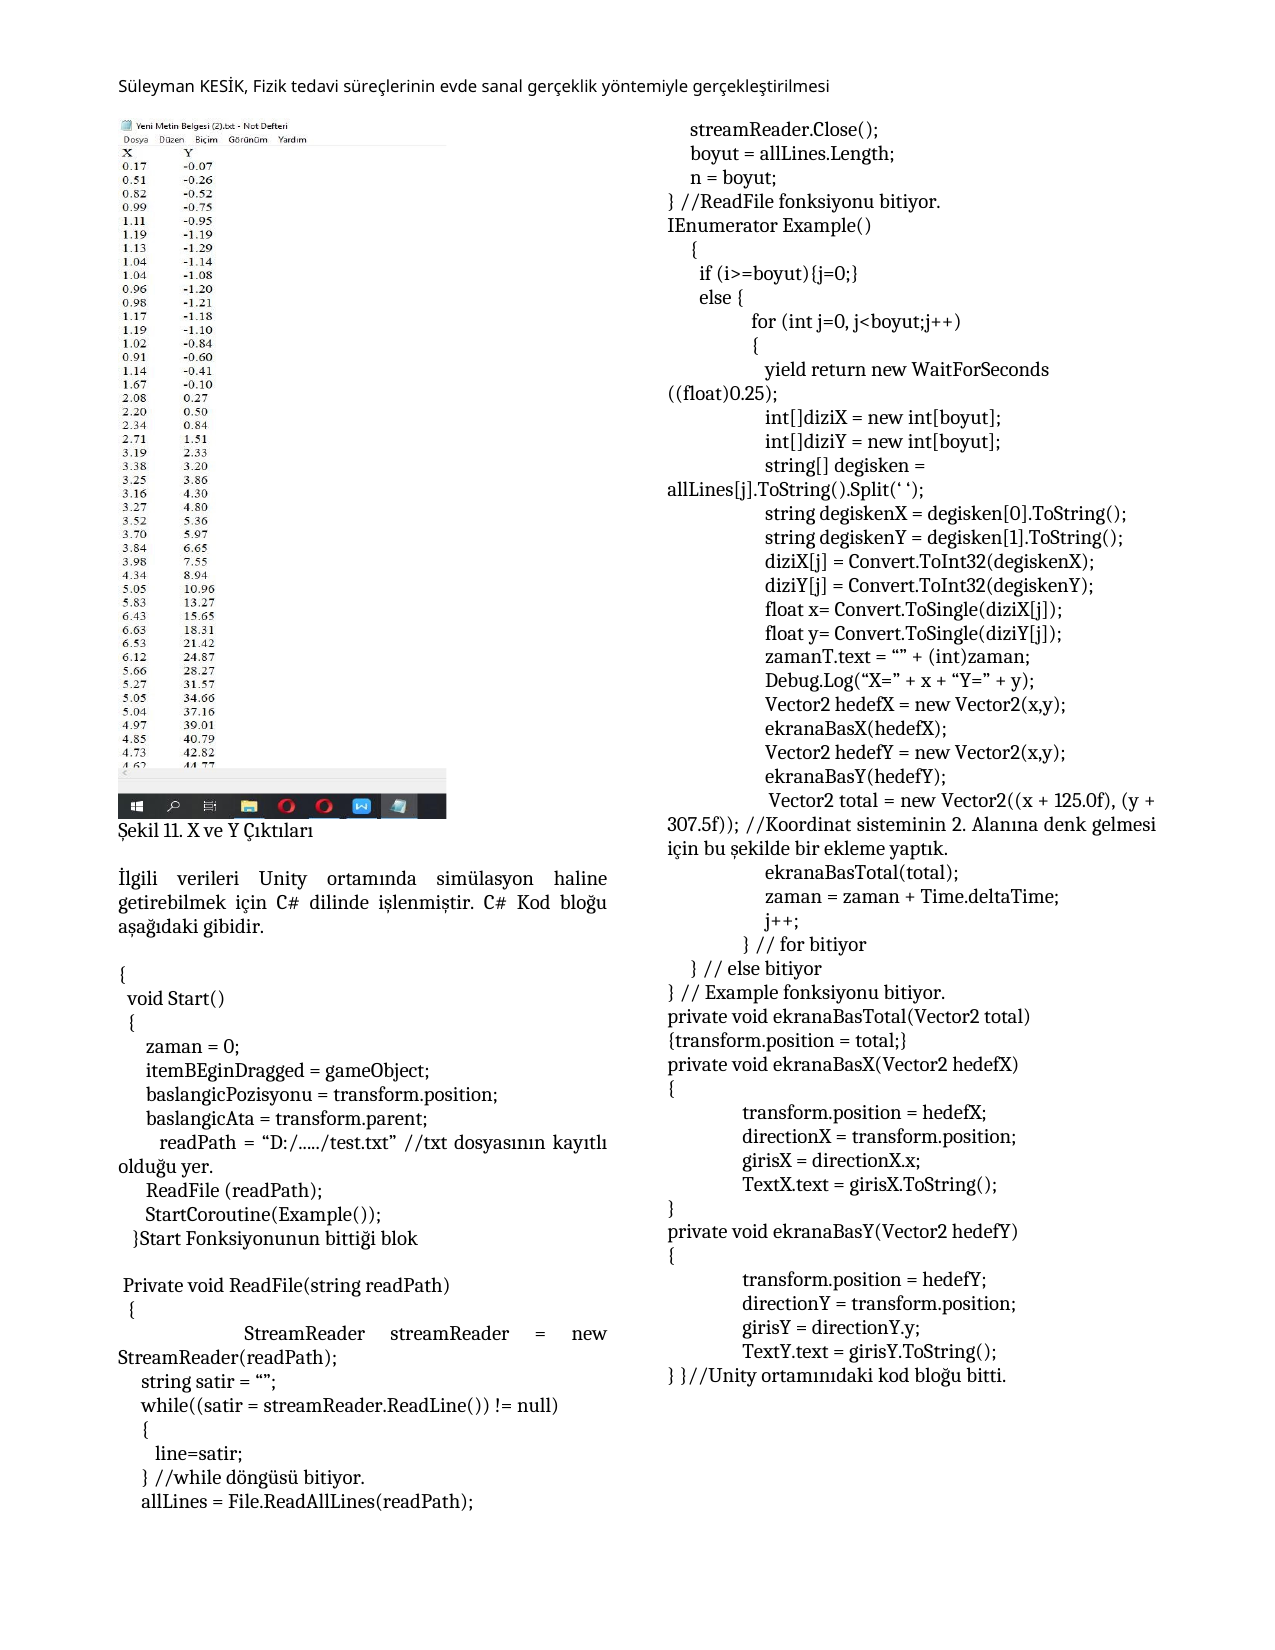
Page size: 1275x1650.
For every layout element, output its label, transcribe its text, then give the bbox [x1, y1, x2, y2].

text } // else bitiyor [667, 957, 1157, 981]
text private void ekranaBasX(Vector2 hedefX) [667, 1052, 1157, 1076]
text zaman = 0; [118, 1034, 608, 1058]
text ekranaBasY(hedefY); [667, 765, 1157, 789]
text { [667, 1076, 1157, 1100]
text Vector2 hedefY = new Vector2(x,y); [667, 741, 1157, 765]
text boyut = allLines.Length; [667, 142, 1157, 166]
text yield return new WaitForSeconds ((float)0.25); [667, 358, 1157, 406]
text string degiskenY = degisken[1].ToString(); [667, 525, 1157, 549]
text for (int j=0, j<boyut;j++) [667, 310, 1157, 334]
text { [118, 1011, 608, 1034]
text }Start Fonksiyonunun bittiği blok [118, 1226, 608, 1250]
text diziX[j] = Convert.ToInt32(degiskenX); [667, 549, 1157, 573]
text Vector2 hedefX = new Vector2(x,y); [667, 693, 1157, 717]
text directionX = transform.position; [667, 1124, 1157, 1148]
text else { [667, 286, 1157, 310]
text streamReader.Close(); [667, 118, 1157, 142]
text { [118, 1418, 608, 1442]
text directionY = transform.position; [667, 1292, 1157, 1316]
text line=satir; [118, 1442, 608, 1466]
text } // Example fonksiyonu bitiyor. [667, 981, 1157, 1004]
text TextY.text = girisY.ToString(); [667, 1340, 1157, 1364]
text } //ReadFile fonksiyonu bitiyor. [667, 190, 1157, 214]
text IEnumerator Example() [667, 214, 1157, 238]
text float y= Convert.ToSingle(diziY[j]); [667, 621, 1157, 645]
text } [667, 1196, 1157, 1220]
text } // for bitiyor [667, 933, 1157, 957]
text } }//Unity ortamınıdaki kod bloğu bitti. [667, 1364, 1157, 1388]
text string[] degisken = allLines[j].ToString().Split(‘ ‘); [667, 453, 1157, 501]
text private void ekranaBasY(Vector2 hedefY) [667, 1220, 1157, 1244]
text baslangicPozisyonu = transform.position; [118, 1082, 608, 1106]
text allLines = File.ReadAllLines(readPath); [118, 1490, 608, 1514]
text ekranaBasTotal(total); [667, 861, 1157, 885]
text diziY[j] = Convert.ToInt32(degiskenY); [667, 573, 1157, 597]
text { [667, 334, 1157, 358]
text { [667, 238, 1157, 262]
text int[]diziX = new int[boyut]; [667, 406, 1157, 429]
text TextX.text = girisX.ToString(); [667, 1172, 1157, 1196]
text Debug.Log(“X=” + x + “Y=” + y); [667, 669, 1157, 693]
text zamanT.text = “” + (int)zaman; [667, 645, 1157, 669]
text float x= Convert.ToSingle(diziX[j]); [667, 597, 1157, 621]
text baslangicAta = transform.parent; [118, 1106, 608, 1130]
text { [667, 1244, 1157, 1268]
text readPath = “D:/...../test.txt” //txt dosyasının kayıtlı olduğu yer. [118, 1130, 608, 1178]
text void Start() [118, 987, 608, 1011]
text Vector2 total = new Vector2((x + 125.0f), (y + 307.5f)); //Koordinat sisteminin 2. Alanına denk gelmesi için bu şekilde bir ekleme yaptık. [667, 789, 1157, 861]
text {transform.position = total;} [667, 1028, 1157, 1052]
text ekranaBasX(hedefX); [667, 717, 1157, 741]
text itemBEginDragged = gameObject; [118, 1058, 608, 1082]
text } //while döngüsü bitiyor. [118, 1466, 608, 1490]
text İlgili verileri Unity ortamında simülasyon haline getirebilmek için C# dilinde işlenmiştir. C# Kod bloğu aşağıdaki gibidir. [118, 867, 608, 939]
text girisY = directionY.y; [667, 1316, 1157, 1340]
text { [118, 963, 608, 987]
text string satir = “”; [118, 1370, 608, 1394]
text girisX = directionX.x; [667, 1148, 1157, 1172]
text string degiskenX = degisken[0].ToString(); [667, 501, 1157, 525]
text StreamReader streamReader = new StreamReader(readPath); [118, 1322, 608, 1370]
text int[]diziY = new int[boyut]; [667, 429, 1157, 453]
text transform.position = hedefY; [667, 1268, 1157, 1292]
text transform.position = hedefX; [667, 1100, 1157, 1124]
picture [118, 118, 447, 819]
text zaman = zaman + Time.deltaTime; [667, 885, 1157, 909]
text j++; [667, 909, 1157, 933]
text if (i>=boyut){j=0;} [667, 262, 1157, 286]
text Şekil 11. X ve Y Çıktıları [118, 819, 608, 843]
text Private void ReadFile(string readPath) [118, 1274, 608, 1298]
text { [118, 1298, 608, 1322]
text n = boyut; [667, 166, 1157, 190]
text private void ekranaBasTotal(Vector2 total) [667, 1004, 1157, 1028]
text StartCoroutine(Example()); [118, 1202, 608, 1226]
text while((satir = streamReader.ReadLine()) != null) [118, 1394, 608, 1418]
text ReadFile (readPath); [118, 1178, 608, 1202]
